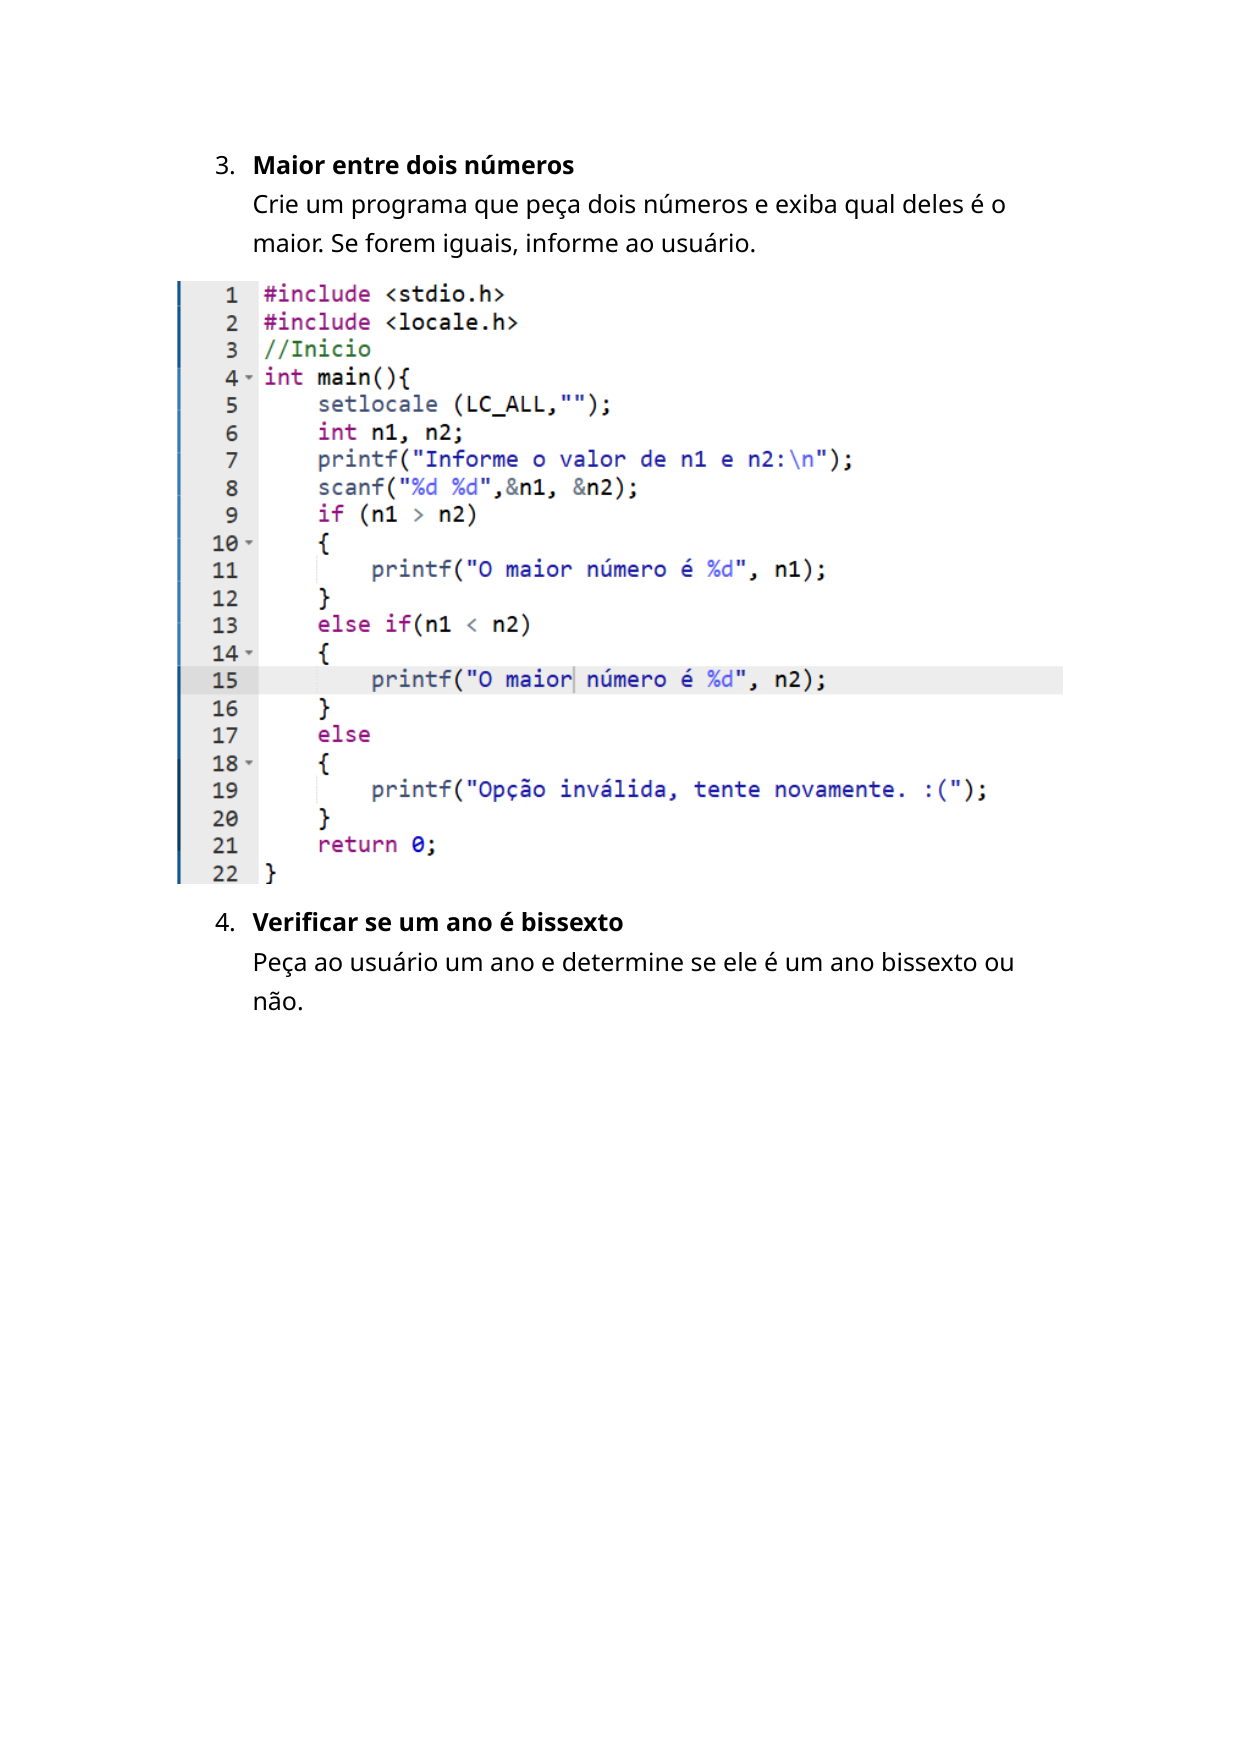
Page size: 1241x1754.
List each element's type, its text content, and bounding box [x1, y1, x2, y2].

list Verificar se um ano é bissexto Peça ao usuário um ano e determine se ele é um ano bissexto ou não. [215, 905, 1063, 1017]
list Maior entre dois números Crie um programa que peça dois números e exiba qual deles é o maior. Se forem iguais, informe ao usuário. [215, 148, 1063, 260]
picture [177, 281, 1063, 884]
